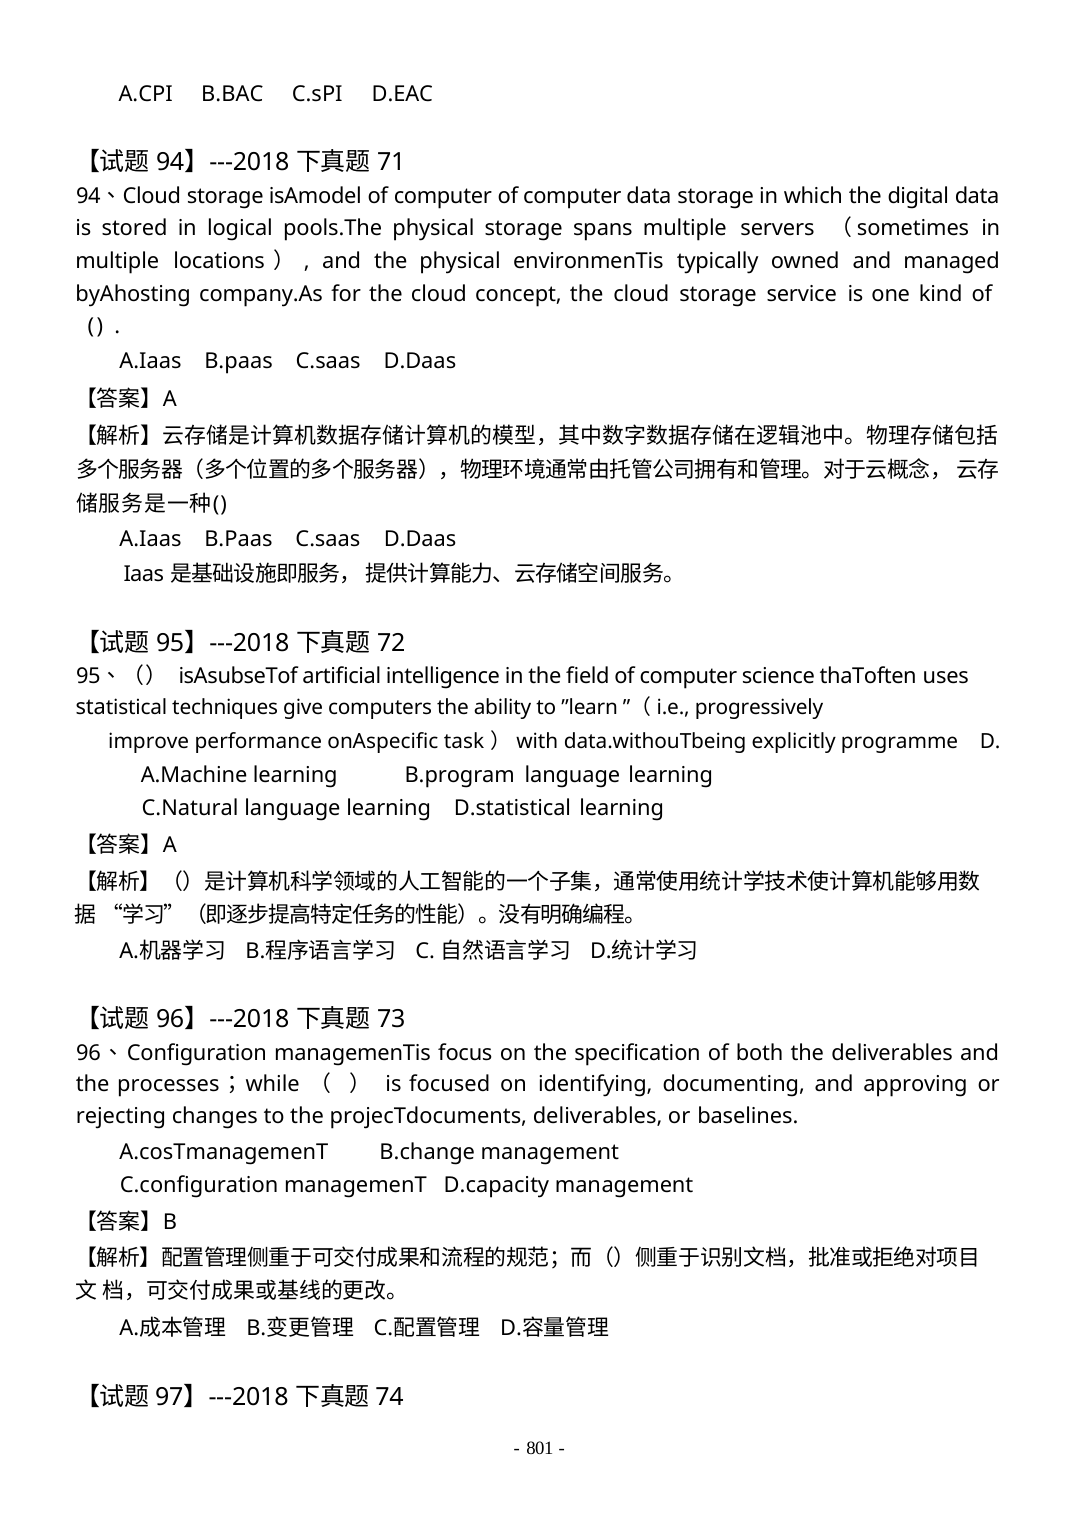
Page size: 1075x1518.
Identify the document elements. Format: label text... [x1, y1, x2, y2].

text 95、（） isAsubseTof artificial intelligence in the field of computer science thaToften uses statistical techniques give computers the ability to ”learn ”（ i.e., progressively [75, 660, 1000, 720]
text 96、Configuration managemenTis focus on the specification of both the deliverables and the processes；while （ ） is focused on identifying, documenting, and approving or rejecting changes to the projecTdocuments, deliverables, or baselines. [76, 1037, 1000, 1129]
text 【解析】配置管理侧重于可交付成果和流程的规范；而（）侧重于识别文档，批准或拒绝对项目文 档，可交付成果或基线的更改。 [75, 1240, 999, 1305]
text A.CPI B.BAC C.sPI D.EAC [118, 83, 1000, 106]
text 【解析】云存储是计算机数据存储计算机的模型，其中数字数据存储在逻辑池中。物理存储包括 多个服务器（多个位置的多个服务器），物理环境通常由托管公司拥有和管理。对于云概念， 云存 储服务是一种() [75, 418, 1000, 517]
text 【解析】（）是计算机科学领域的人工智能的一个子集，通常使用统计学技术使计算机能够用数据 “学习”（即逐步提高特定任务的性能）。没有明确编程。 [74, 864, 1000, 928]
text A.cosTmanagemenT B.change management [119, 1138, 1000, 1164]
text 【试题 95】---2018 下真题 72 [75, 625, 1000, 657]
text improve performance onAspecific task ） with data.withouTbeing explicitly programme D. [74, 729, 1000, 754]
text C.Natural language learning D.statistical learning [141, 795, 1000, 821]
text C.configuration managemenT D.capacity management [119, 1171, 1000, 1198]
text - 801 - [513, 1441, 591, 1458]
text 【试题 96】---2018 下真题 73 [75, 1002, 1000, 1034]
text 【试题 97】---2018 下真题 74 [75, 1378, 1000, 1413]
text 【试题 94】---2018 下真题 71 [75, 145, 1000, 177]
text A.Machine learning B.program language learning [141, 761, 1000, 788]
text Iaas 是基础设施即服务， 提供计算能力、云存储空间服务。 [123, 558, 1000, 588]
text A.机器学习 B.程序语言学习 C. 自然语言学习 D.统计学习 [119, 935, 1000, 965]
text A.Iaas B.paas C.saas D.Daas [119, 353, 1000, 372]
text 94、Cloud storage isAmodel of computer of computer data storage in which the digital data is stored in logical pools.The physical storage spans multiple servers （sometimes in multiple locations ） , and the physical environmenTis typically owned and managed byAhosting company.As for the cloud concept, the cloud storage service is one kind of () . [75, 179, 1000, 340]
text 【答案】B [75, 1205, 1000, 1235]
text 【答案】A [75, 382, 1000, 412]
text 【答案】A [75, 828, 1000, 858]
text A.成本管理 B.变更管理 C.配置管理 D.容量管理 [119, 1312, 1000, 1341]
text A.Iaas B.Paas C.saas D.Daas [119, 529, 1000, 551]
